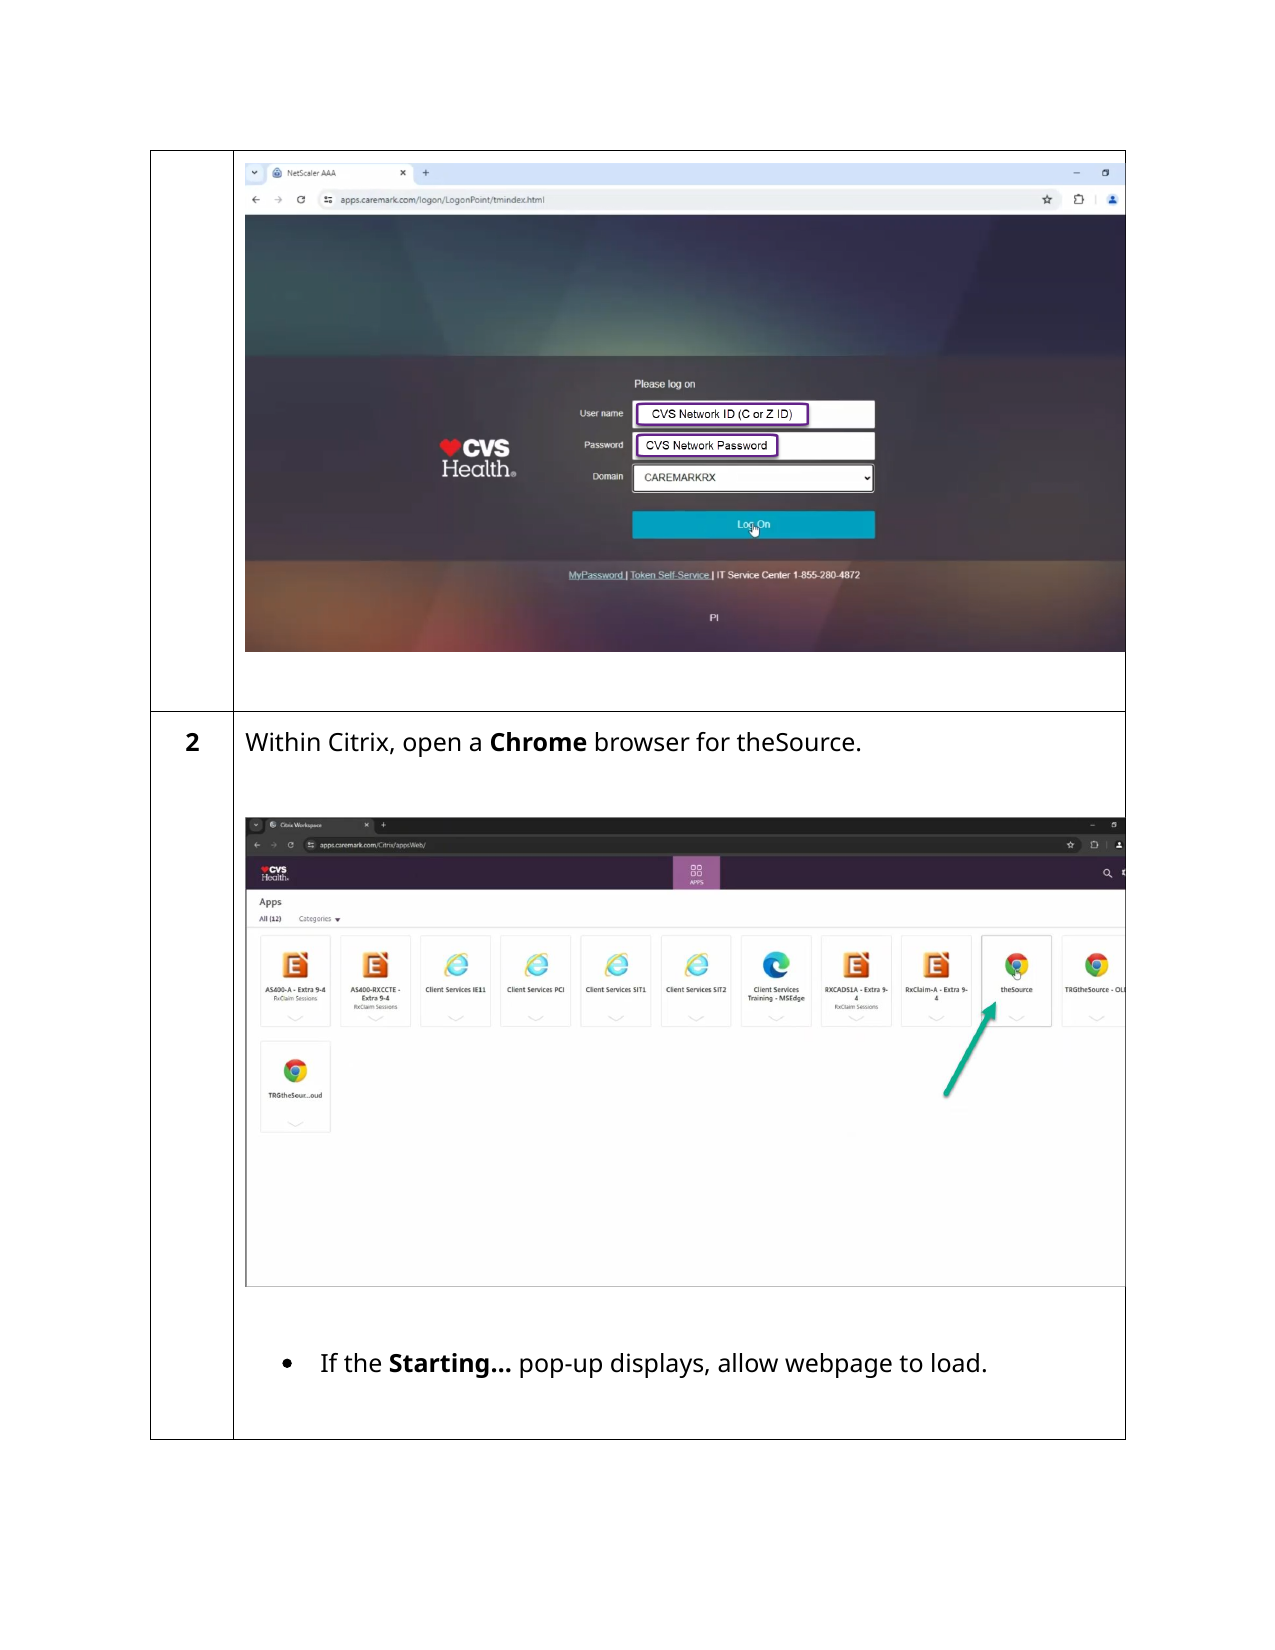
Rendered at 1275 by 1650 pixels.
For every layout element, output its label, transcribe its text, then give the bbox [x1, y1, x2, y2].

picture [245, 163, 1126, 652]
picture [245, 817, 1126, 1287]
table_cell 1 [151, 151, 233, 711]
table_cell Access Citrix and login. Username: CVS Network ID (C or Z ID) Password: CVS Network Password Domain: CaremarkRx [234, 151, 1125, 711]
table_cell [234, 712, 1125, 1438]
table_cell 2 [151, 712, 233, 1438]
